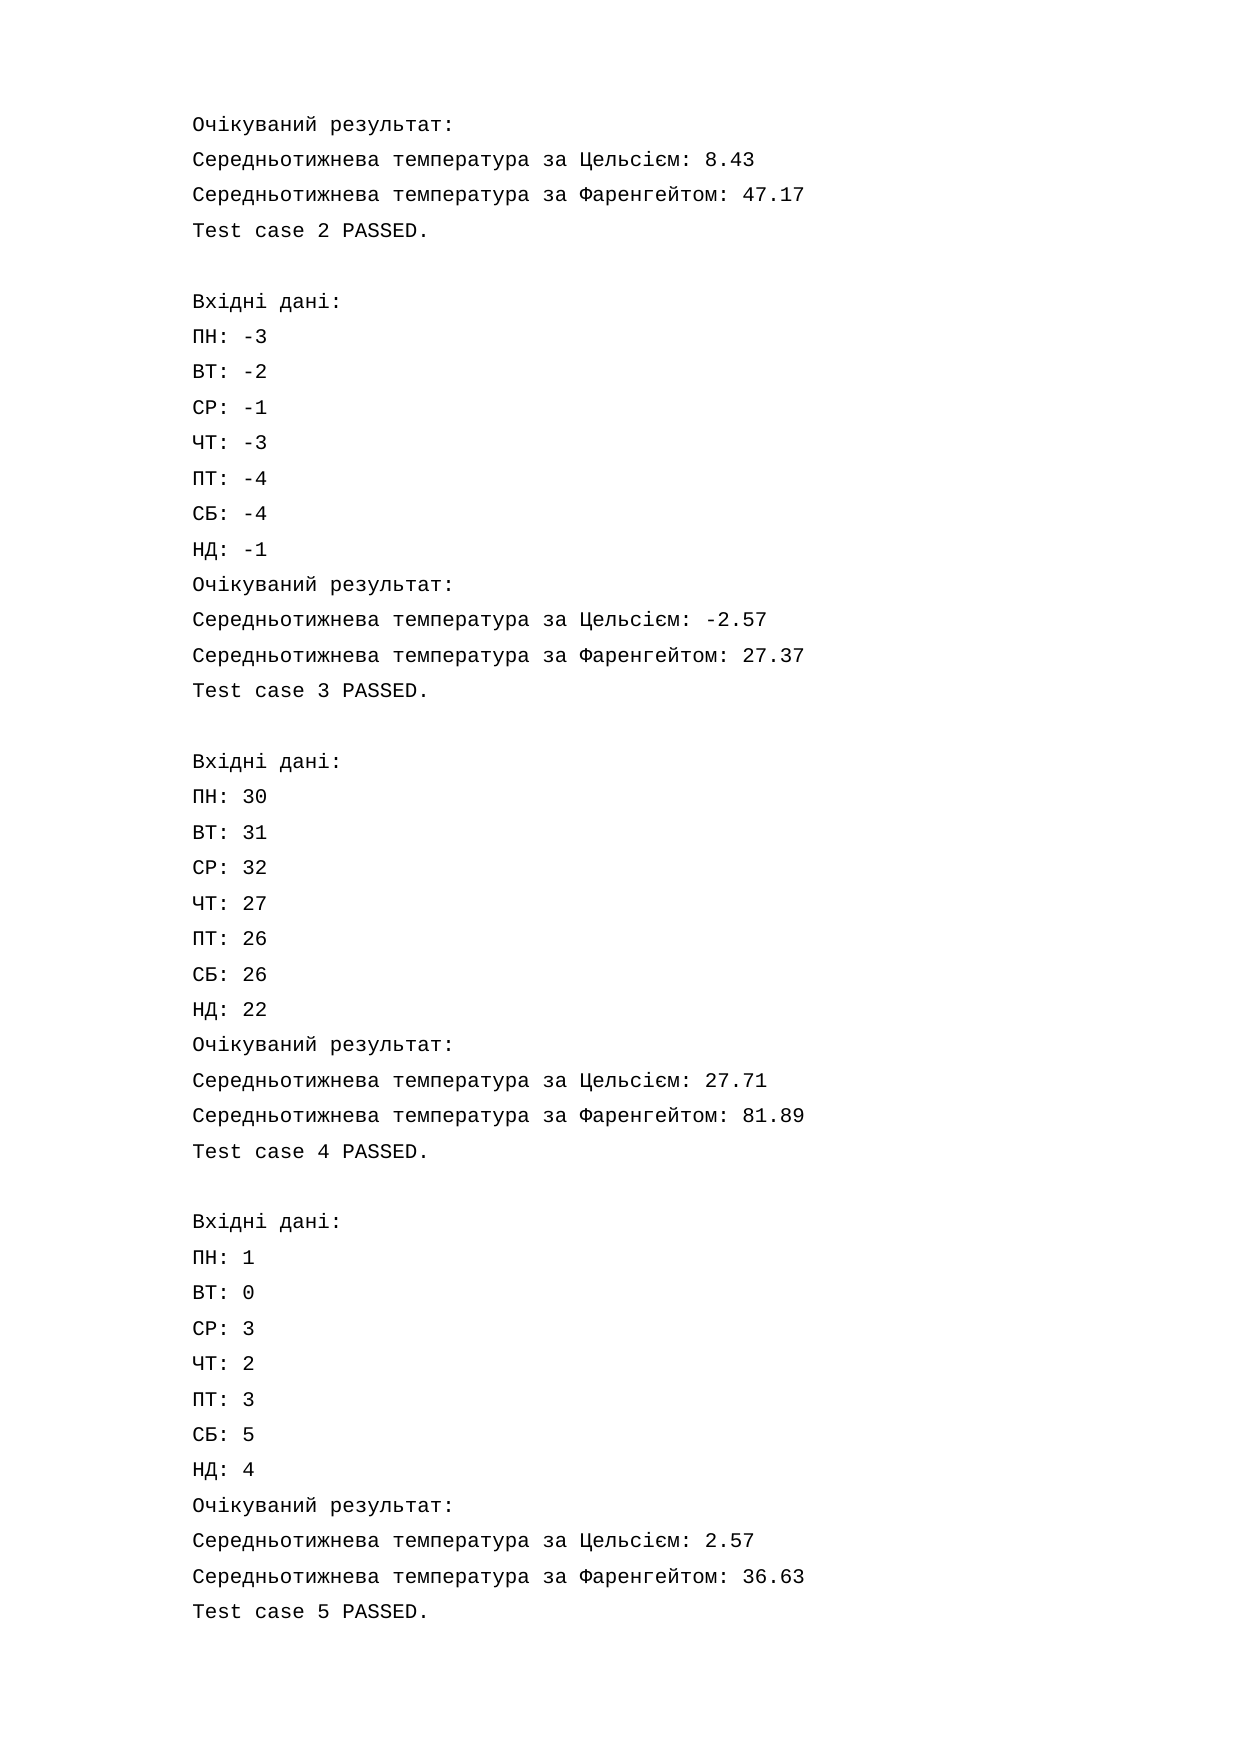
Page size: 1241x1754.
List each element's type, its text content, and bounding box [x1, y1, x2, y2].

list Середньотижнева температура за Цельсієм: -2.57 [118, 609, 1181, 633]
list Вхідні дані: [118, 751, 1181, 775]
list ЧТ: 27 [118, 893, 1181, 916]
list Очікуваний результат: [118, 574, 1181, 598]
list Середньотижнева температура за Фаренгейтом: 27.37 [118, 645, 1181, 668]
list Очікуваний результат: [118, 114, 1181, 137]
list Test case 2 PASSED. [118, 220, 1181, 243]
list Очікуваний результат: [118, 1034, 1181, 1058]
list ВТ: 0 [118, 1282, 1181, 1306]
list ПН: -3 [118, 326, 1181, 350]
list ЧТ: -3 [118, 432, 1181, 456]
list Середньотижнева температура за Фаренгейтом: 81.89 [118, 1105, 1181, 1129]
list Test case 5 PASSED. [118, 1601, 1181, 1625]
list СР: 3 [118, 1318, 1181, 1341]
list Середньотижнева температура за Цельсієм: 8.43 [118, 149, 1181, 173]
list НД: -1 [118, 539, 1181, 562]
list НД: 4 [118, 1459, 1181, 1483]
list Очікуваний результат: [118, 1495, 1181, 1518]
list ЧТ: 2 [118, 1353, 1181, 1377]
list Середньотижнева температура за Фаренгейтом: 47.17 [118, 184, 1181, 208]
list Test case 4 PASSED. [118, 1141, 1181, 1164]
list СБ: 26 [118, 964, 1181, 987]
list Середньотижнева температура за Цельсієм: 2.57 [118, 1530, 1181, 1554]
list ПТ: 26 [118, 928, 1181, 952]
list Вхідні дані: [118, 1212, 1181, 1235]
list Середньотижнева температура за Цельсієм: 27.71 [118, 1070, 1181, 1093]
list ПН: 30 [118, 787, 1181, 810]
list СБ: 5 [118, 1424, 1181, 1448]
list Test case 3 PASSED. [118, 680, 1181, 704]
list Середньотижнева температура за Фаренгейтом: 36.63 [118, 1566, 1181, 1589]
list СР: 32 [118, 857, 1181, 881]
list НД: 22 [118, 999, 1181, 1023]
list ПН: 1 [118, 1247, 1181, 1271]
list ВТ: -2 [118, 362, 1181, 385]
list СБ: -4 [118, 503, 1181, 527]
list ВТ: 31 [118, 822, 1181, 846]
list Вхідні дані: [118, 291, 1181, 314]
list ПТ: 3 [118, 1389, 1181, 1412]
list СР: -1 [118, 397, 1181, 421]
list ПТ: -4 [118, 468, 1181, 491]
